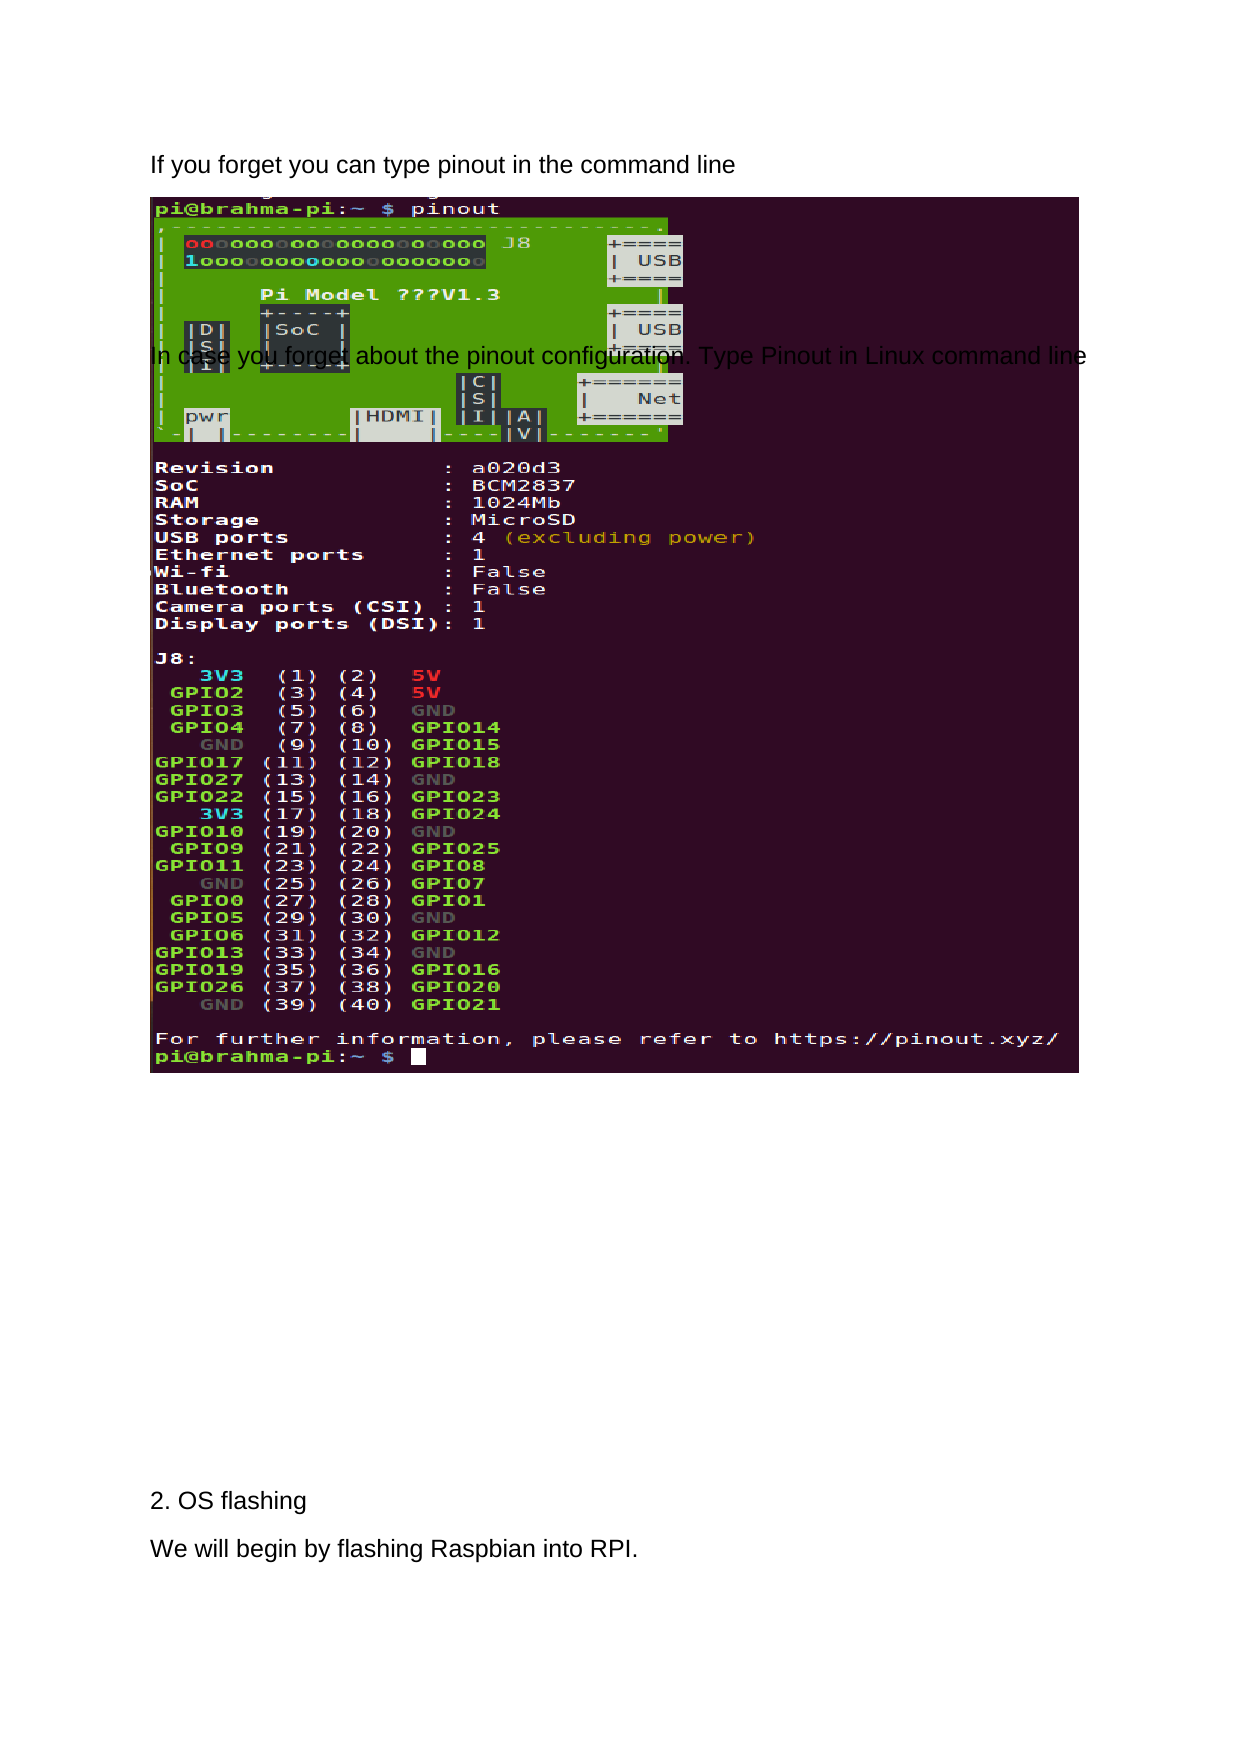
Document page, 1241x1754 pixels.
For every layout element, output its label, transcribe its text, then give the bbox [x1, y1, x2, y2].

picture [150, 197, 1079, 341]
text 2. OS flashing [150, 1486, 1090, 1514]
text If you forget you can type pinout in the command line [150, 150, 1090, 179]
picture [150, 369, 1079, 1073]
text In case you forget about the pinout configuration. Type Pinout in Linux command line [150, 341, 1090, 369]
text We will begin by flashing Raspbian into RPI. [150, 1533, 1090, 1562]
